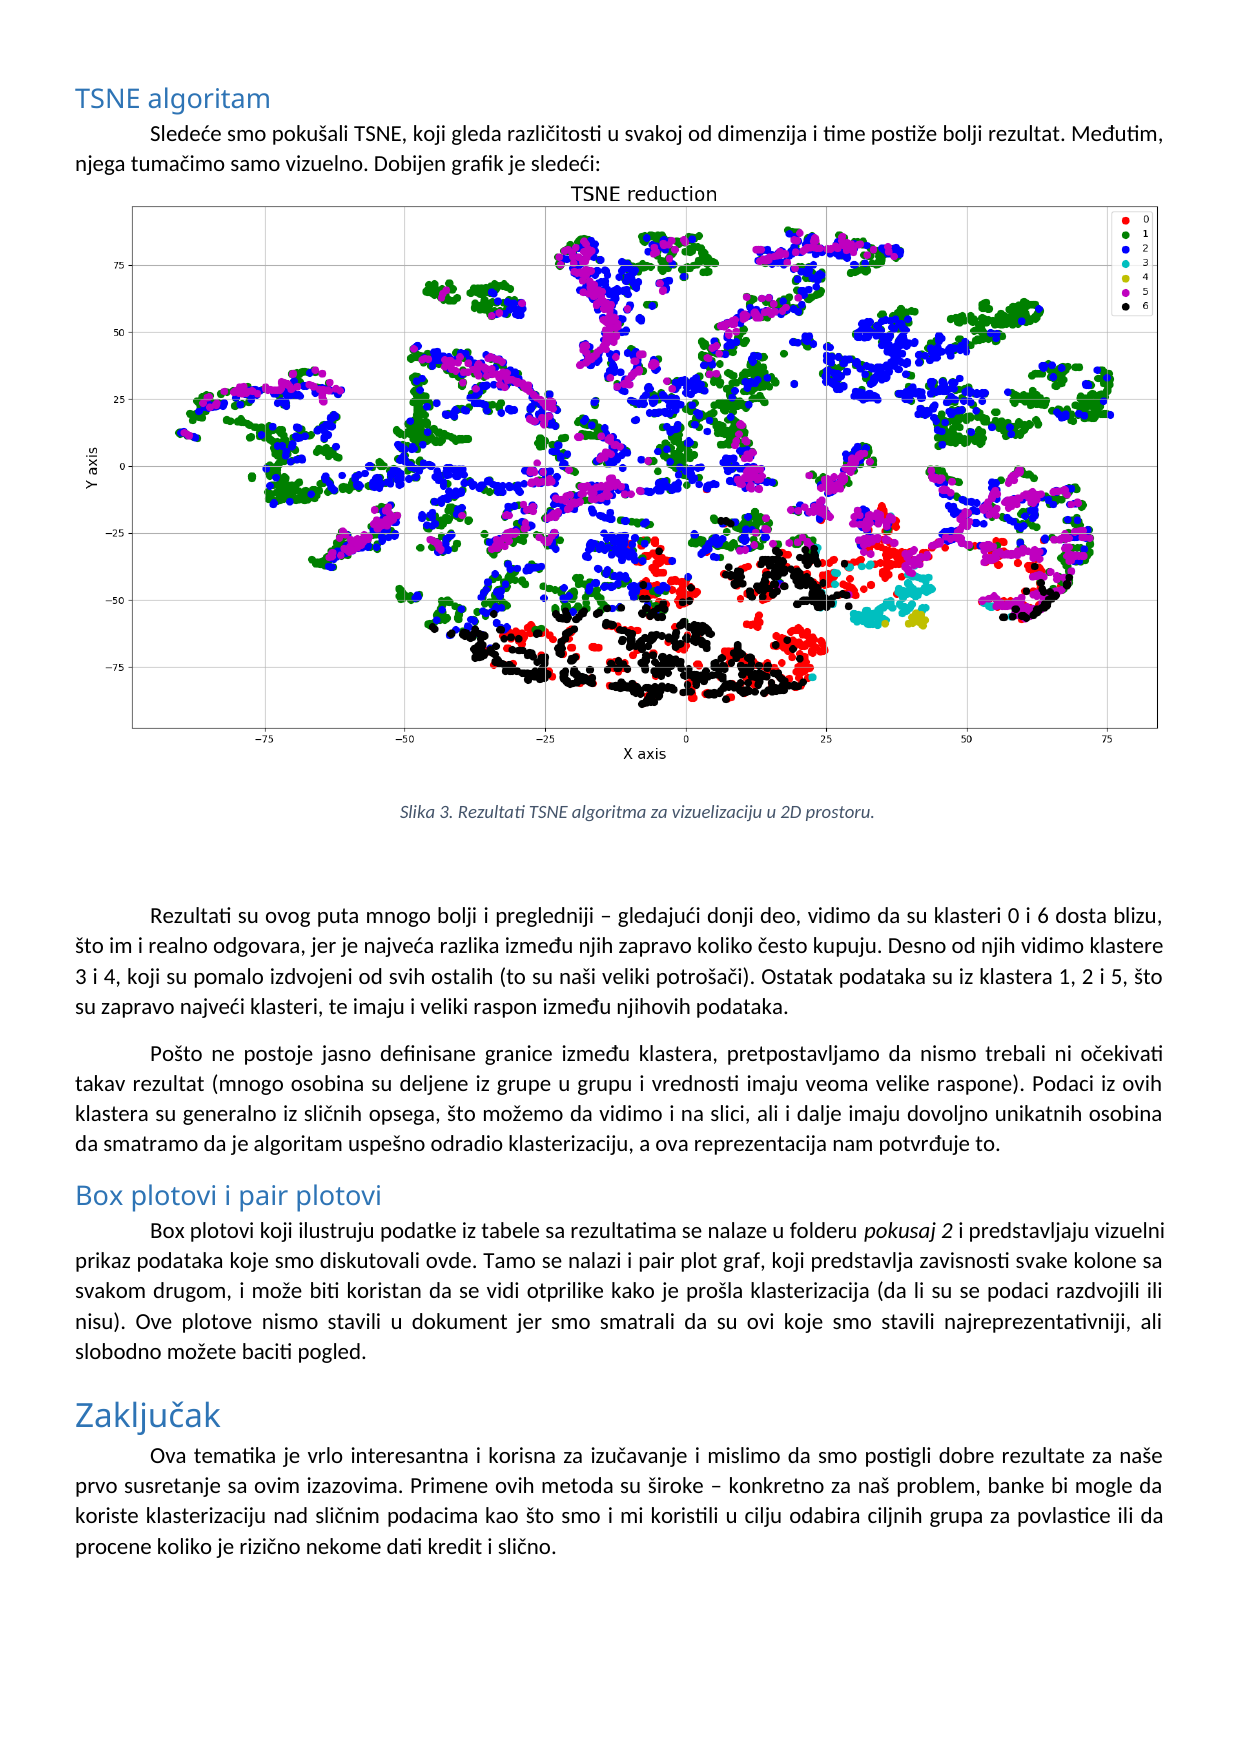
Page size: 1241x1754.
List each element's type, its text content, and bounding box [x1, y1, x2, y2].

text Ova tematika je vrlo interesantna i korisna za izučavanje i mislimo da smo postigli dobre rezultate za naše prvo susretanje sa ovim izazovima. Primene ovih metoda su široke – konkretno za naš problem, banke bi mogle da koriste klasterizaciju nad sličnim podacima kao što smo i mi koristili u cilju odabira ciljnih grupa za povlastice ili da procene koliko je rizično nekome dati kredit i slično. [75, 1441, 1165, 1560]
subtitle TSNE algoritam [75, 79, 1165, 116]
text Sledeće smo pokušali TSNE, koji gleda različitosti u svakoj od dimenzija i time postiže bolji rezultat. Međutim, njega tumačimo samo vizuelno. Dobijen grafik je sledeći: [75, 119, 1165, 177]
subtitle Zaključak [75, 1392, 1165, 1438]
text Pošto ne postoje jasno definisane granice između klastera, pretpostavljamo da nismo trebali ni očekivati takav rezultat (mnogo osobina su deljene iz grupe u grupu i vrednosti imaju veoma velike raspone). Podaci iz ovih klastera su generalno iz sličnih opsega, što možemo da vidimo i na slici, ali i dalje imaju dovoljno unikatnih osobina da smatramo da je algoritam uspešno odradio klasterizaciju, a ova reprezentacija nam potvrđuje to. [75, 1039, 1165, 1157]
picture [75, 180, 1168, 773]
text Rezultati su ovog puta mnogo bolji i pregledniji – gledajući donji deo, vidimo da su klasteri 0 i 6 dosta blizu, što im i realno odgovara, jer je najveća razlika između njih zapravo koliko često kupuju. Desno od njih vidimo klastere 3 i 4, koji su pomalo izdvojeni od svih ostalih (to su naši veliki potrošači). Ostatak podataka su iz klastera 1, 2 i 5, što su zapravo najveći klasteri, te imaju i veliki raspon između njihovih podataka. [75, 842, 1165, 1020]
subtitle Box plotovi i pair plotovi [75, 1176, 1165, 1213]
text Box plotovi koji ilustruju podatke iz tabele sa rezultatima se nalaze u folderu pokusaj 2 i predstavljaju vizuelni prikaz podataka koje smo diskutovali ovde. Tamo se nalazi i pair plot graf, koji predstavlja zavisnosti svake kolone sa svakom drugom, i može biti koristan da se vidi otprilike kako je prošla klasterizacija (da li su se podaci razdvojili ili nisu). Ove plotove nismo stavili u dokument jer smo smatrali da su ovi koje smo stavili najreprezentativniji, ali slobodno možete baciti pogled. [75, 1216, 1165, 1365]
